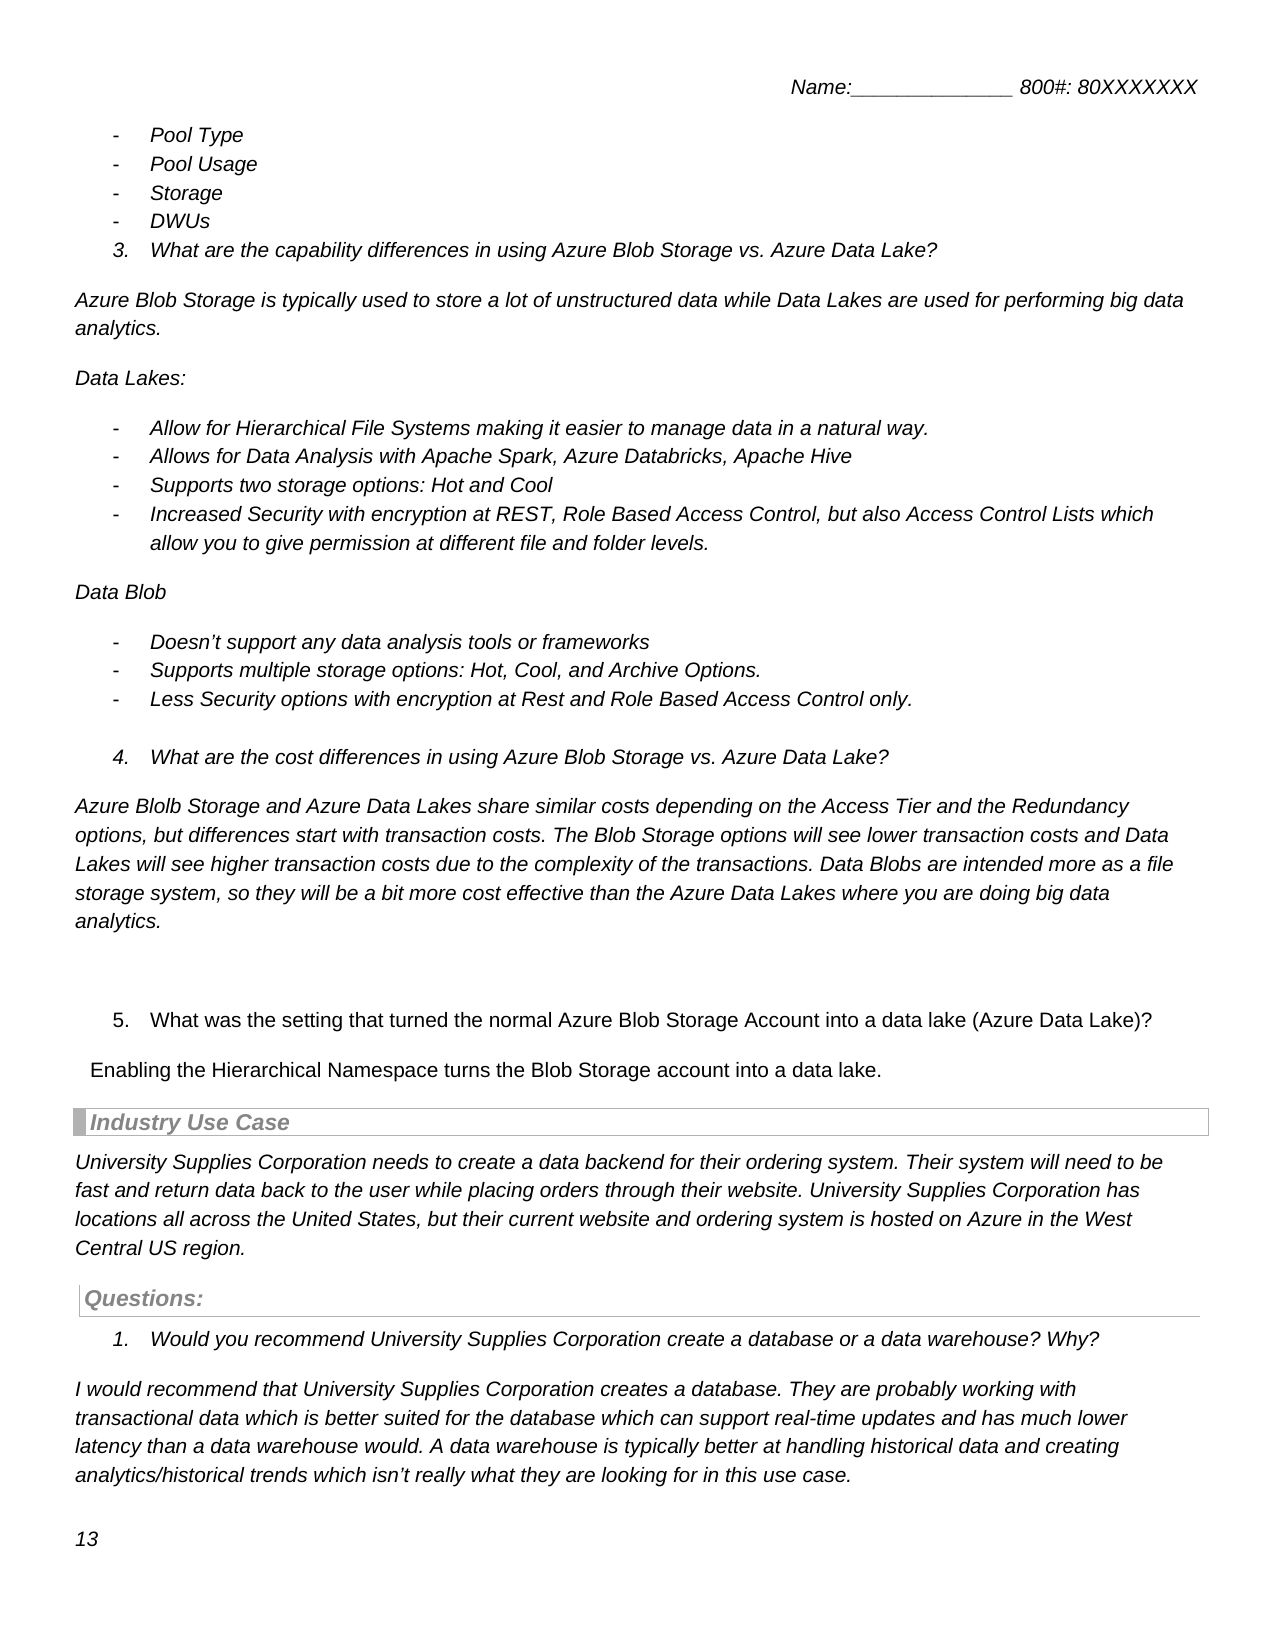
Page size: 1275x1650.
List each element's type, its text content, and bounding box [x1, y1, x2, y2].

list Allows for Data Analysis with Apache Spark, Azure Databricks, Apache Hive [112, 444, 1200, 468]
subtitle Questions: [80, 1285, 1200, 1316]
subtitle Industry Use Case [86, 1109, 1208, 1135]
list What are the capability differences in using Azure Blob Storage vs. Azure Data Lake? [112, 238, 1200, 262]
text Data Lakes: [75, 366, 1200, 390]
list Would you recommend University Supplies Corporation create a database or a data warehouse? Why? [112, 1327, 1200, 1351]
list Pool Type [112, 123, 1200, 147]
list What are the cost differences in using Azure Blob Storage vs. Azure Data Lake? [112, 744, 1200, 768]
text Enabling the Hierarchical Namespace turns the Blob Storage account into a data lake. [90, 1058, 1200, 1082]
text University Supplies Corporation needs to create a data backend for their ordering system. Their system will need to be fast and return data back to the user while placing orders through their website. University Supplies Corporation has locations all across the United States, but their current website and ordering system is hosted on Azure in the West Central US region. [75, 1149, 1200, 1260]
text I would recommend that University Supplies Corporation creates a database. They are probably working with transactional data which is better suited for the database which can support real-time updates and has much lower latency than a data warehouse would. A data warehouse is typically better at handling historical data and creating analytics/historical trends which isn’t really what they are looking for in this use case. [75, 1377, 1200, 1487]
list DWUs [112, 209, 1200, 233]
list Allow for Hierarchical File Systems making it easier to manage data in a natural way. [112, 415, 1200, 439]
list Less Security options with encryption at Rest and Role Based Access Control only. [112, 687, 1200, 711]
list Pool Usage [112, 152, 1200, 176]
list Doesn’t support any data analysis tools or frameworks [112, 629, 1200, 653]
text Azure Blob Storage is typically used to store a lot of unstructured data while Data Lakes are used for performing big data analytics. [75, 287, 1200, 340]
list Increased Security with encryption at REST, Role Based Access Control, but also Access Control Lists which allow you to give permission at different file and folder levels. [112, 502, 1200, 554]
list Supports multiple storage options: Hot, Cool, and Archive Options. [112, 658, 1200, 682]
list Supports two storage options: Hot and Cool [112, 473, 1200, 497]
text Azure Blolb Storage and Azure Data Lakes share similar costs depending on the Access Tier and the Redundancy options, but differences start with transaction costs. The Blob Storage options will see lower transaction costs and Data Lakes will see higher transaction costs due to the complexity of the transactions. Data Blobs are intended more as a file storage system, so they will be a bit more cost effective than the Azure Data Lakes where you are doing big data analytics. [75, 794, 1200, 933]
list What was the setting that turned the normal Azure Blob Storage Account into a data lake (Azure Data Lake)? [112, 1008, 1200, 1032]
list Storage [112, 180, 1200, 204]
text Data Blob [75, 580, 1200, 604]
